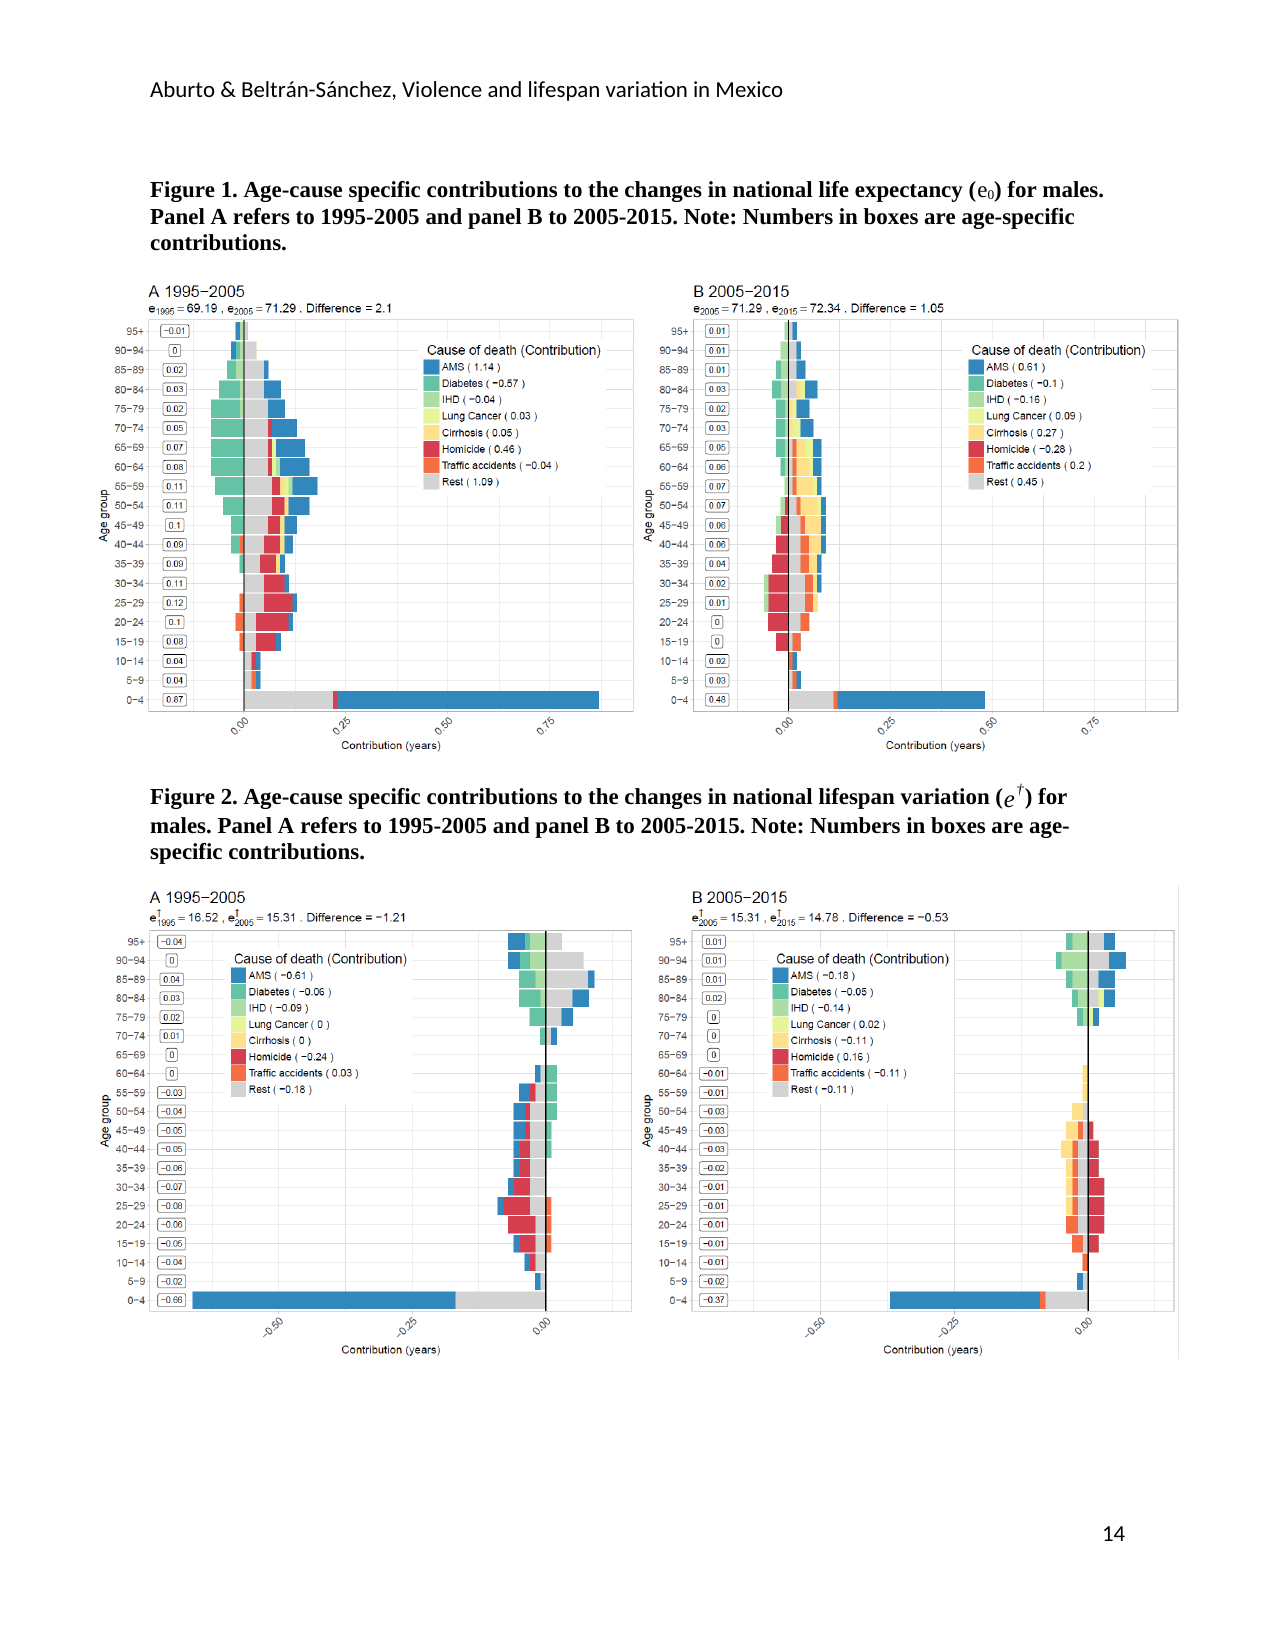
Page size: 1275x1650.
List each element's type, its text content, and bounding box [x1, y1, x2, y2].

text Figure 2. Age-cause specific contributions to the changes in national lifespan variation () for males. Panel A refers to 1995-2005 and panel B to 2005-2015. Note: Numbers in boxes are age-specific contributions. [150, 781, 1125, 865]
text Figure 1. Age-cause specific contributions to the changes in national life expectancy (e0) for males. Panel A refers to 1995-2005 and panel B to 2005-2015. Note: Numbers in boxes are age-specific contributions. [150, 176, 1125, 255]
picture [96, 886, 1179, 1359]
picture [94, 280, 1181, 753]
